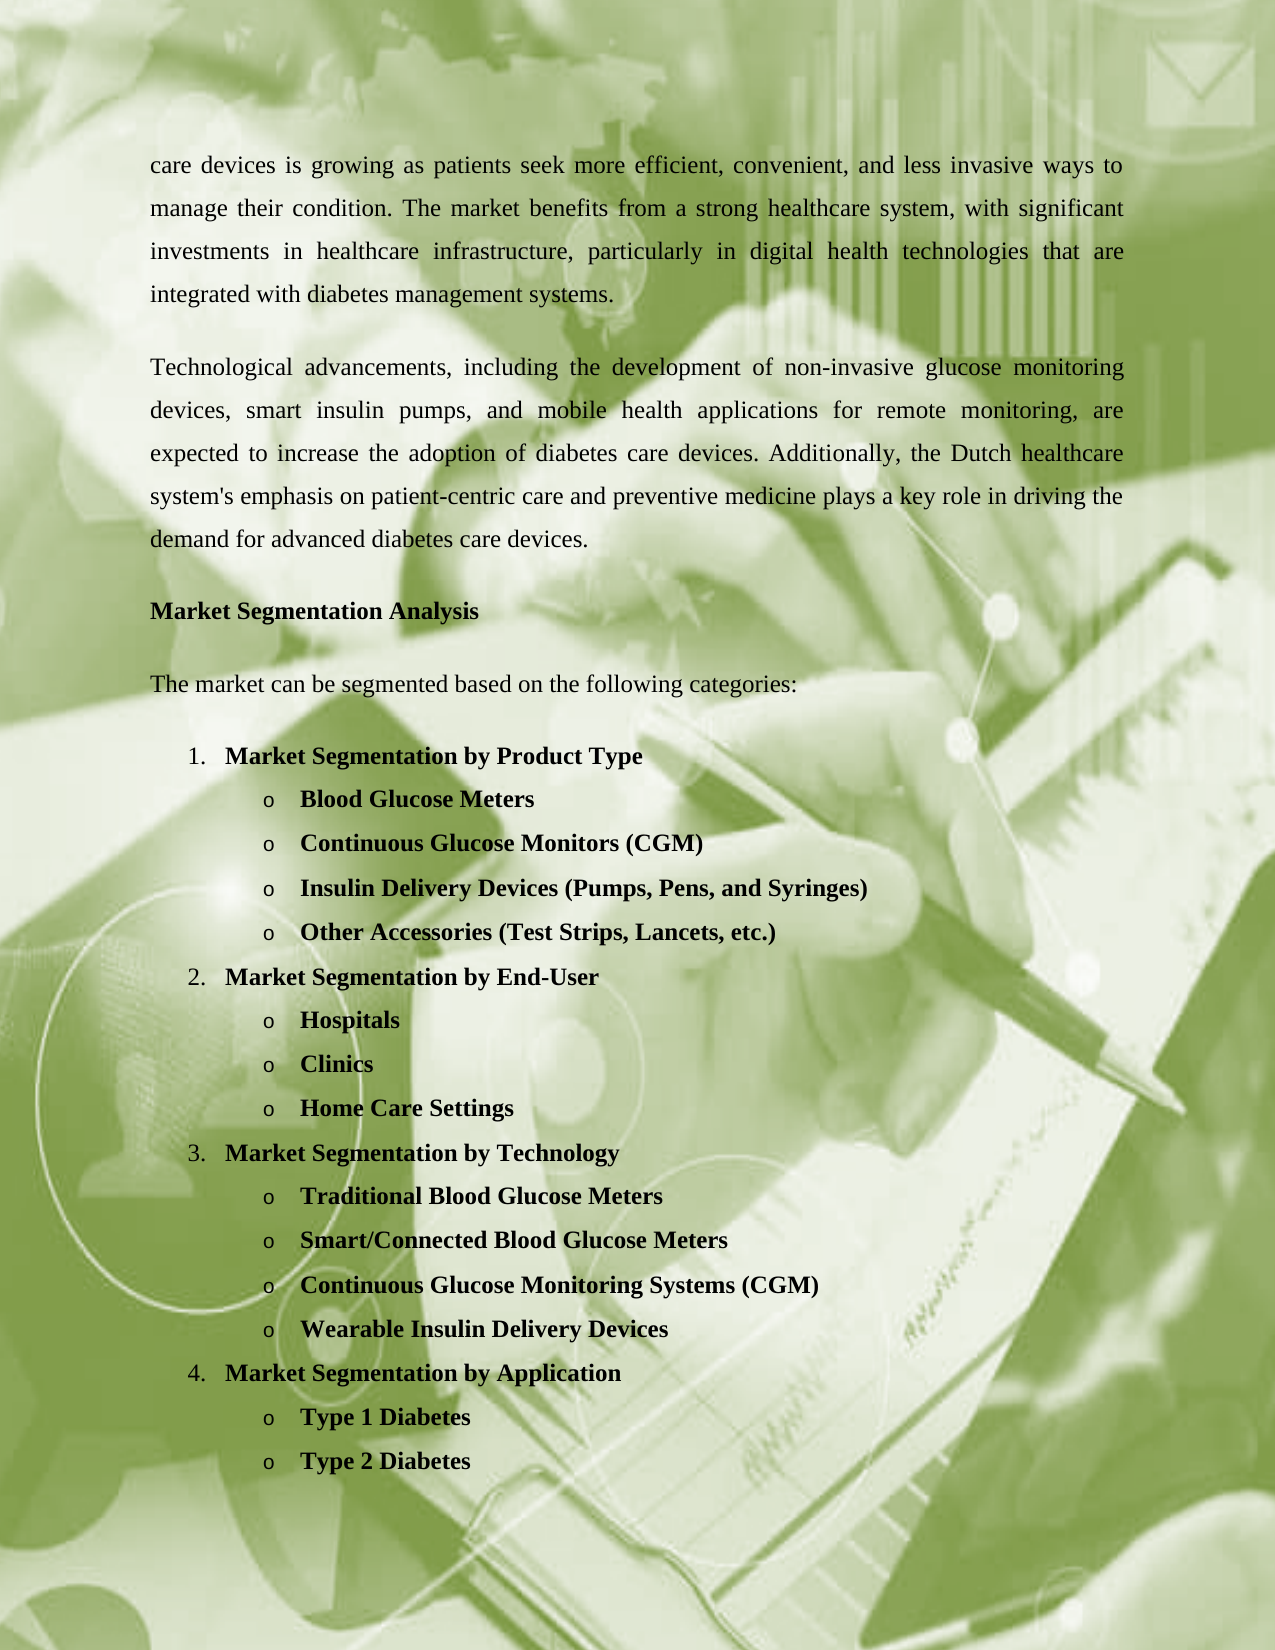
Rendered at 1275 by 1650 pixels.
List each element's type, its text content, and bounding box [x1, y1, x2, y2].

list Continuous Glucose Monitors (CGM) [262, 828, 1125, 858]
list Type 1 Diabetes [262, 1402, 1125, 1431]
list Market Segmentation by End-User [187, 962, 1125, 990]
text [150, 150, 1125, 308]
text Technological advancements, including the development of non-invasive glucose monitoring devices, smart insulin pumps, and mobile health applications for remote monitoring, are expected to increase the adoption of diabetes care devices. Additionally, the Dutch healthcare system's emphasis on patient-centric care and preventive medicine plays a key role in driving the demand for advanced diabetes care devices. [150, 352, 1125, 553]
list Wearable Insulin Delivery Devices [262, 1314, 1125, 1344]
list Type 2 Diabetes [262, 1446, 1125, 1476]
list Hospitals [262, 1005, 1125, 1034]
list Market Segmentation by Application [187, 1358, 1125, 1387]
list Smart/Connected Blood Glucose Meters [262, 1225, 1125, 1255]
list Continuous Glucose Monitoring Systems (CGM) [262, 1270, 1125, 1299]
text Market Segmentation Analysis [150, 596, 1125, 625]
list Market Segmentation by Technology [187, 1138, 1125, 1167]
list Other Accessories (Test Strips, Lancets, etc.) [262, 917, 1125, 947]
list Clinics [262, 1049, 1125, 1079]
list Insulin Delivery Devices (Pumps, Pens, and Syringes) [262, 873, 1125, 902]
list Market Segmentation by Product Type [187, 741, 1125, 770]
list Home Care Settings [262, 1093, 1125, 1123]
list Blood Glucose Meters [262, 784, 1125, 814]
text The market can be segmented based on the following categories: [150, 669, 1125, 697]
list Traditional Blood Glucose Meters [262, 1181, 1125, 1211]
